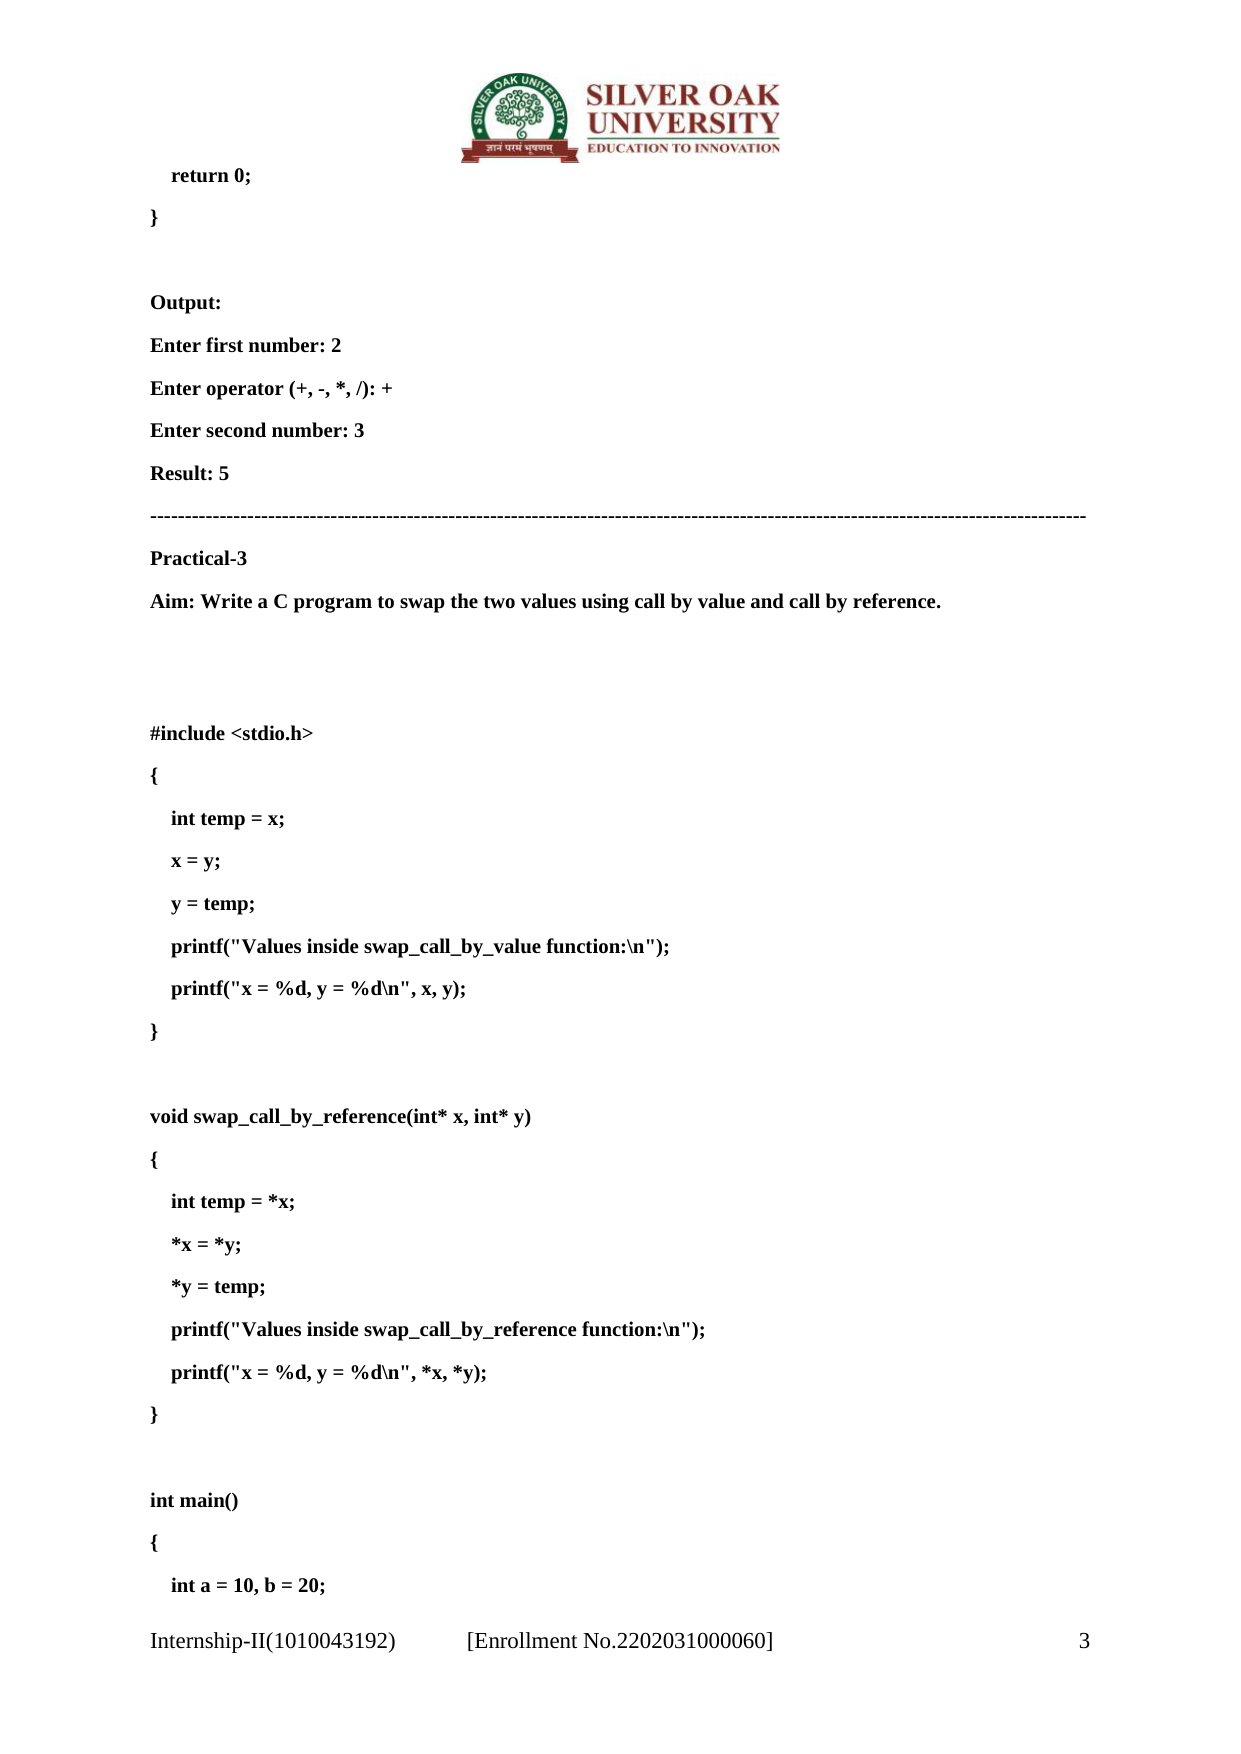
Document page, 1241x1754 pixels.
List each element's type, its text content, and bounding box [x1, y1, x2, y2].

text int a = 10, b = 20; [150, 1573, 1090, 1597]
text *y = temp; [150, 1274, 1090, 1298]
text Result: 5 [150, 461, 1090, 485]
text int temp = *x; [150, 1189, 1090, 1213]
text printf("x = %d, y = %d\n", *x, *y); [150, 1360, 1090, 1384]
text int temp = x; [150, 806, 1090, 830]
text } [150, 205, 1090, 229]
text printf("Values inside swap_call_by_reference function:\n"); [150, 1317, 1090, 1341]
text Practical-3 [150, 546, 1090, 570]
text --------------------------------------------------------------------------------------------------------------------------------------- [150, 503, 1090, 527]
text int main() [150, 1487, 1090, 1512]
text Enter second number: 3 [150, 418, 1090, 442]
text #include <stdio.h> [150, 721, 1090, 745]
text printf("Values inside swap_call_by_value function:\n"); [150, 934, 1090, 958]
text printf("x = %d, y = %d\n", x, y); [150, 976, 1090, 1000]
text Aim: Write a C program to swap the two values using call by value and call by reference. [150, 588, 1090, 613]
text void swap_call_by_reference(int* x, int* y) [150, 1104, 1090, 1128]
text { [150, 1147, 1090, 1171]
text Output: [150, 290, 1090, 314]
text { [150, 1530, 1090, 1554]
text *x = *y; [150, 1232, 1090, 1256]
text return 0; [150, 162, 1090, 187]
text } [150, 1402, 1090, 1426]
text Enter first number: 2 [150, 333, 1090, 357]
text y = temp; [150, 891, 1090, 915]
text x = y; [150, 848, 1090, 872]
text } [150, 1019, 1090, 1043]
text Enter operator (+, -, *, /): + [150, 376, 1090, 399]
text { [150, 763, 1090, 787]
